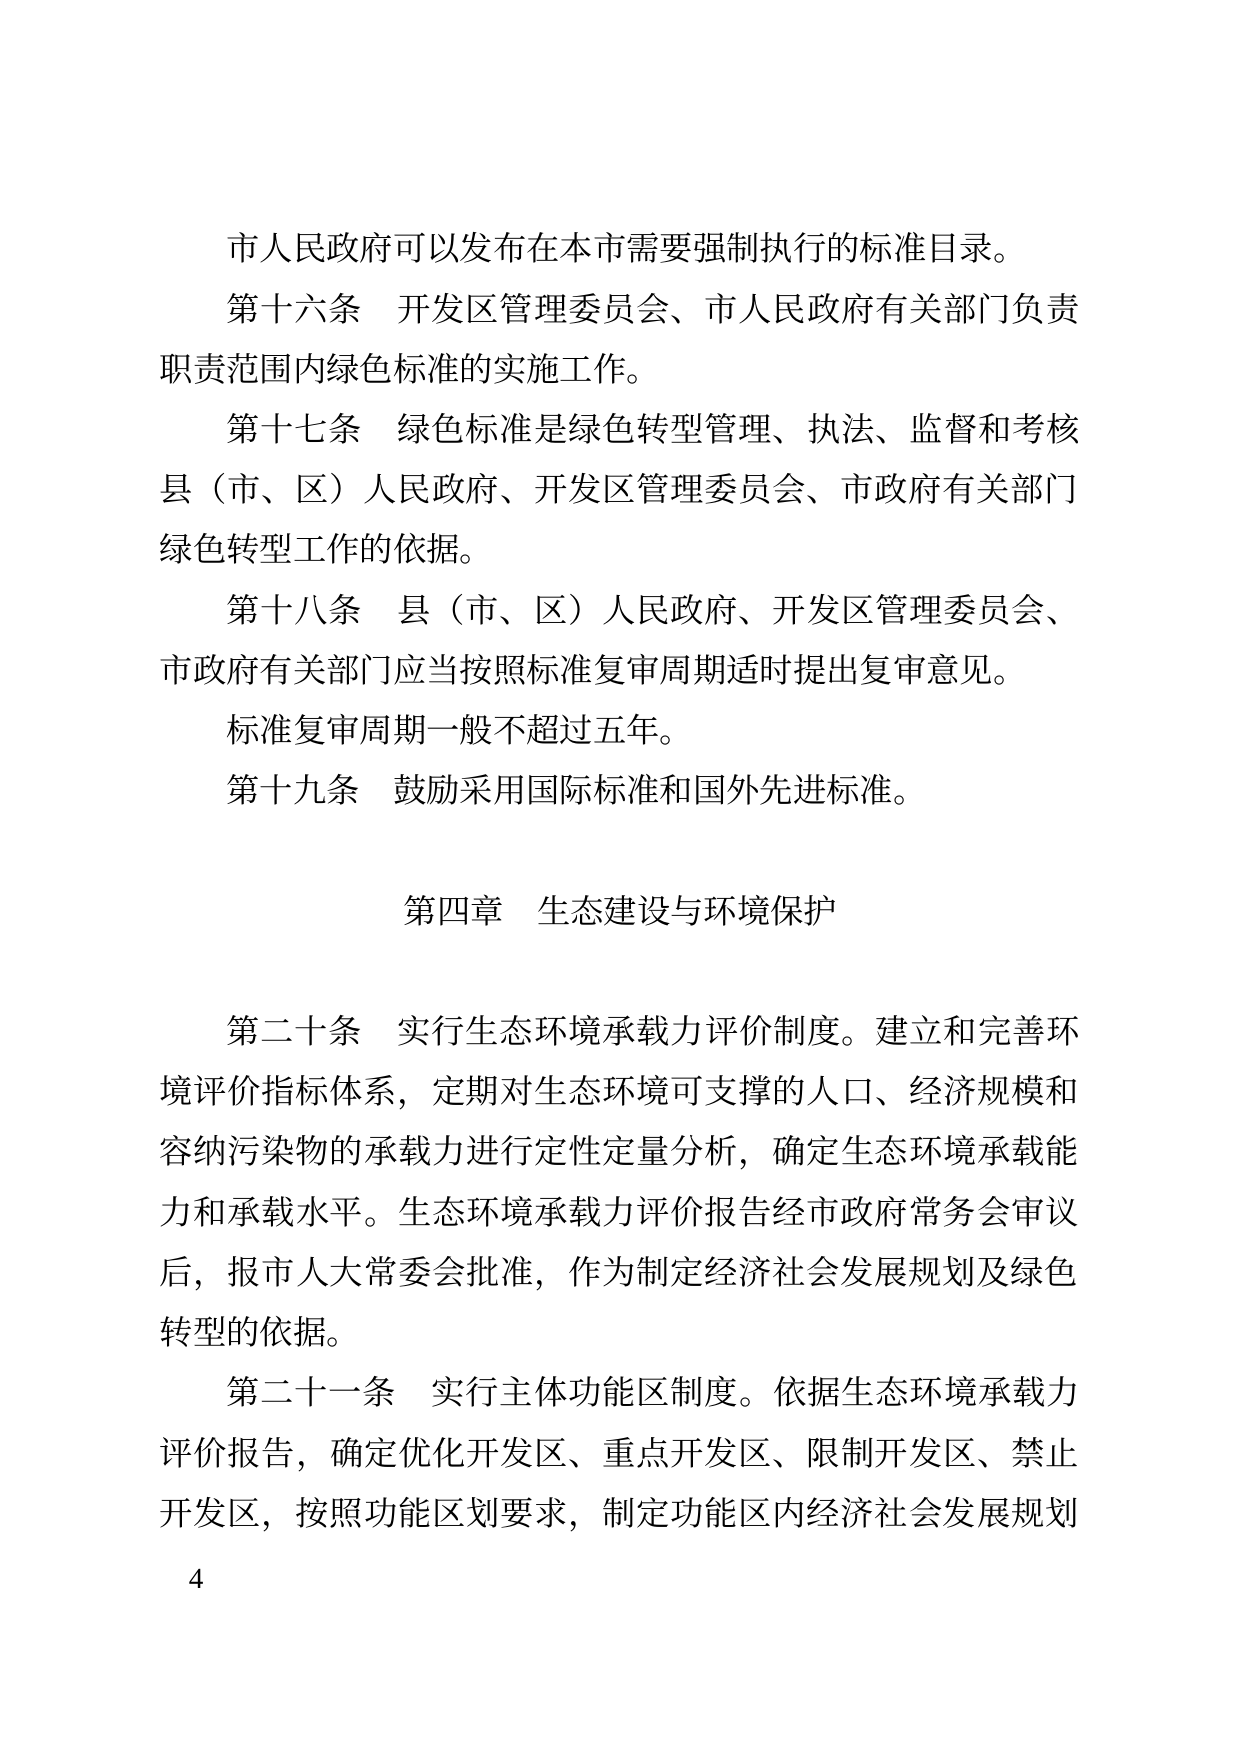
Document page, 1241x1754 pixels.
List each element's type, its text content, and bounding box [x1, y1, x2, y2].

text 标准复审周期一般不超过五年。 [159, 694, 1081, 754]
text 市人民政府可以发布在本市需要强制执行的标准目录。 [159, 213, 1081, 273]
text 第十七条 绿色标准是绿色转型管理、执法、监督和考核县（市、区）人民政府、开发区管理委员会、市政府有关部门绿色转型工作的依据。 [159, 393, 1081, 574]
text 第十九条 鼓励采用国际标准和国外先进标准。 [159, 754, 1081, 815]
text 第十八条 县（市、区）人民政府、开发区管理委员会、市政府有关部门应当按照标准复审周期适时提出复审意见。 [159, 574, 1081, 694]
text 第十六条 开发区管理委员会、市人民政府有关部门负责职责范围内绿色标准的实施工作。 [159, 273, 1081, 393]
text 第二十条 实行生态环境承载力评价制度。建立和完善环境评价指标体系，定期对生态环境可支撑的人口、经济规模和容纳污染物的承载力进行定性定量分析，确定生态环境承载能力和承载水平。生态环境承载力评价报告经市政府常务会审议后，报市人大常委会批准，作为制定经济社会发展规划及绿色转型的依据。 [159, 995, 1081, 1357]
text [159, 1357, 1081, 1537]
text 第四章 生态建设与环境保护 [159, 875, 1081, 935]
